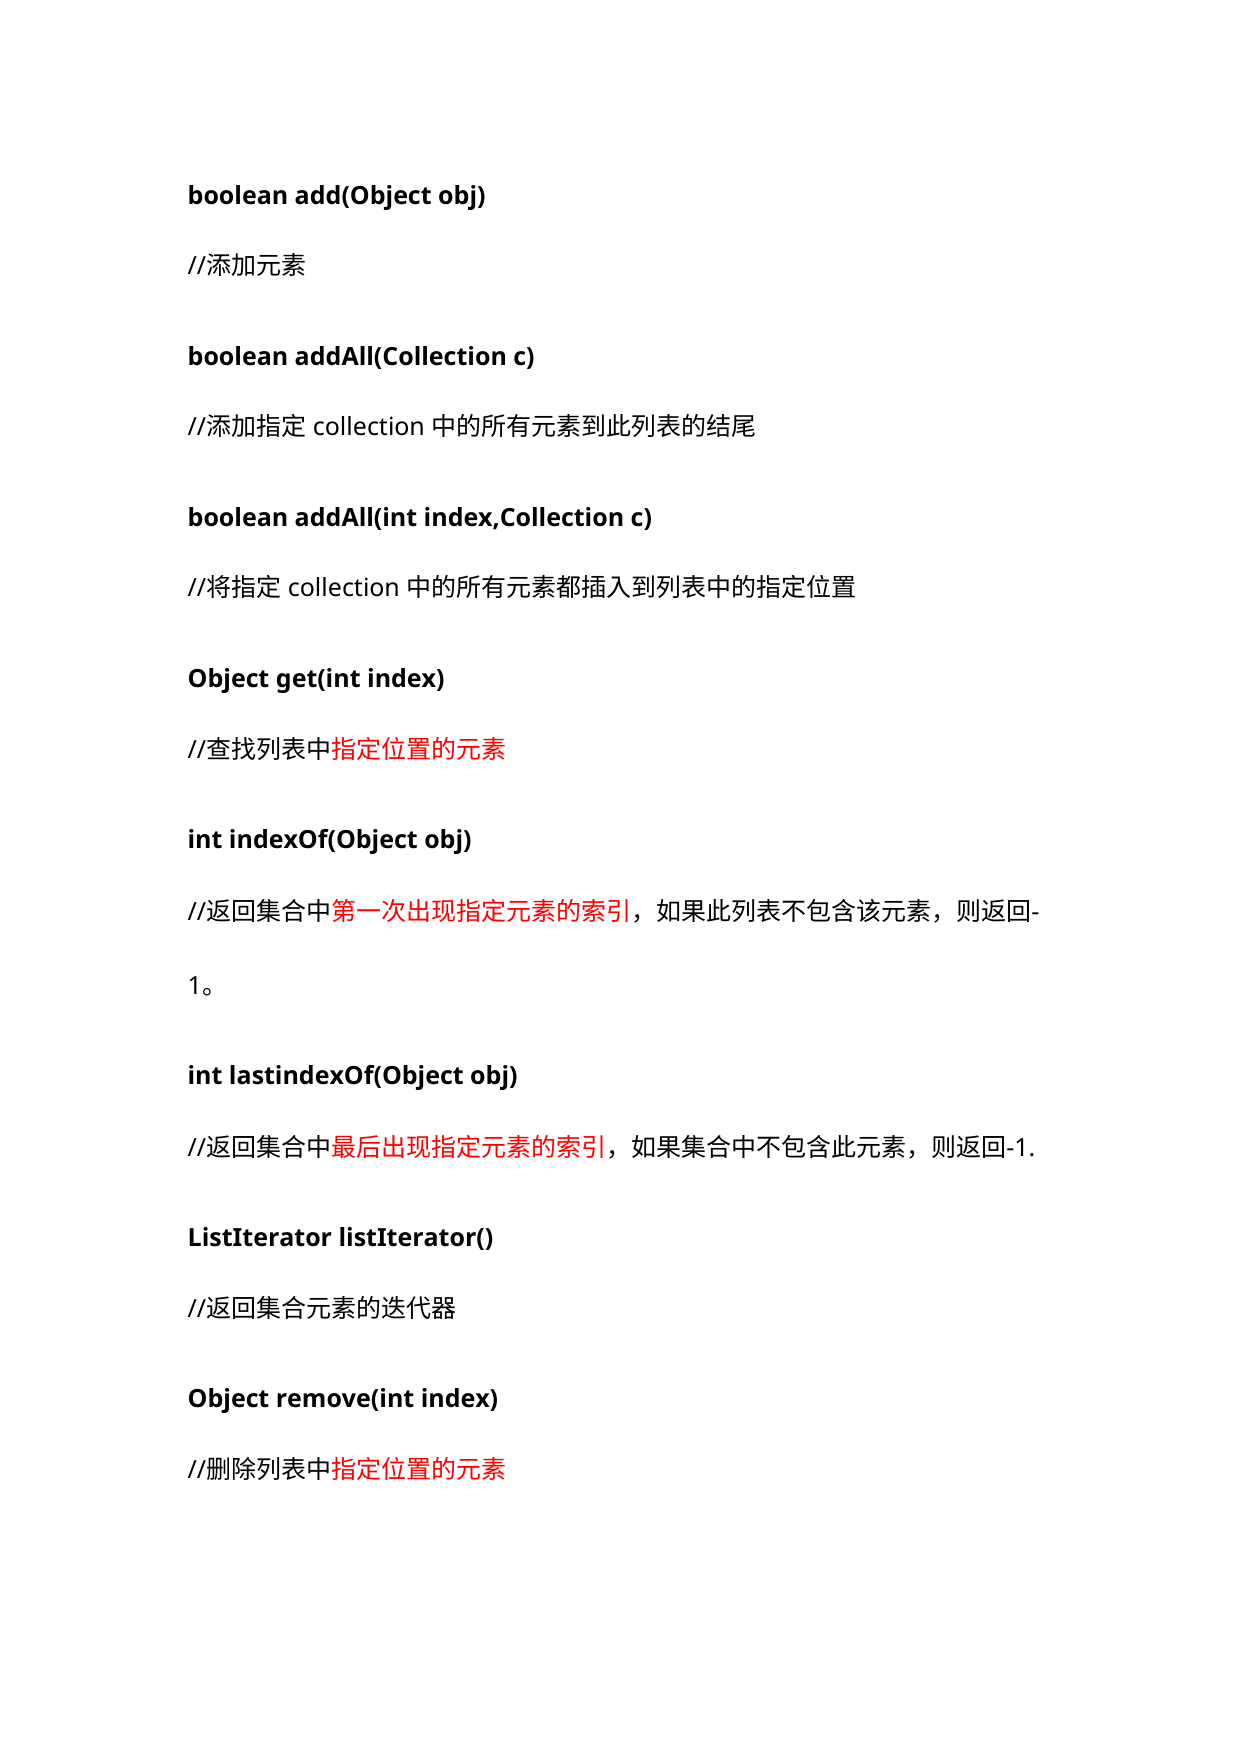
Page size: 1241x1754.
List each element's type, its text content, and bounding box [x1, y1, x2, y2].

text //添加指定 collection 中的所有元素到此列表的结尾 [187, 393, 1053, 458]
subtitle ListIterator listIterator() [187, 1204, 1053, 1269]
text //添加元素 [187, 232, 1053, 297]
subtitle int lastindexOf(Object obj) [187, 1042, 1053, 1107]
text //返回集合中最后出现指定元素的索引，如果集合中不包含此元素，则返回-1. [187, 1113, 1053, 1178]
text //返回集合元素的迭代器 [187, 1274, 1053, 1339]
subtitle boolean addAll(Collection c) [187, 323, 1053, 388]
subtitle int indexOf(Object obj) [187, 806, 1053, 871]
subtitle boolean add(Object obj) [187, 162, 1053, 227]
subtitle Object get(int index) [187, 645, 1053, 710]
subtitle Object remove(int index) [187, 1365, 1053, 1430]
text //返回集合中第一次出现指定元素的索引，如果此列表不包含该元素，则返回-1。 [187, 877, 1053, 1016]
text //将指定 collection 中的所有元素都插入到列表中的指定位置 [187, 554, 1053, 619]
text //查找列表中指定位置的元素 [187, 715, 1053, 780]
text //删除列表中指定位置的元素 [187, 1435, 1053, 1500]
subtitle boolean addAll(int index,Collection c) [187, 484, 1053, 549]
